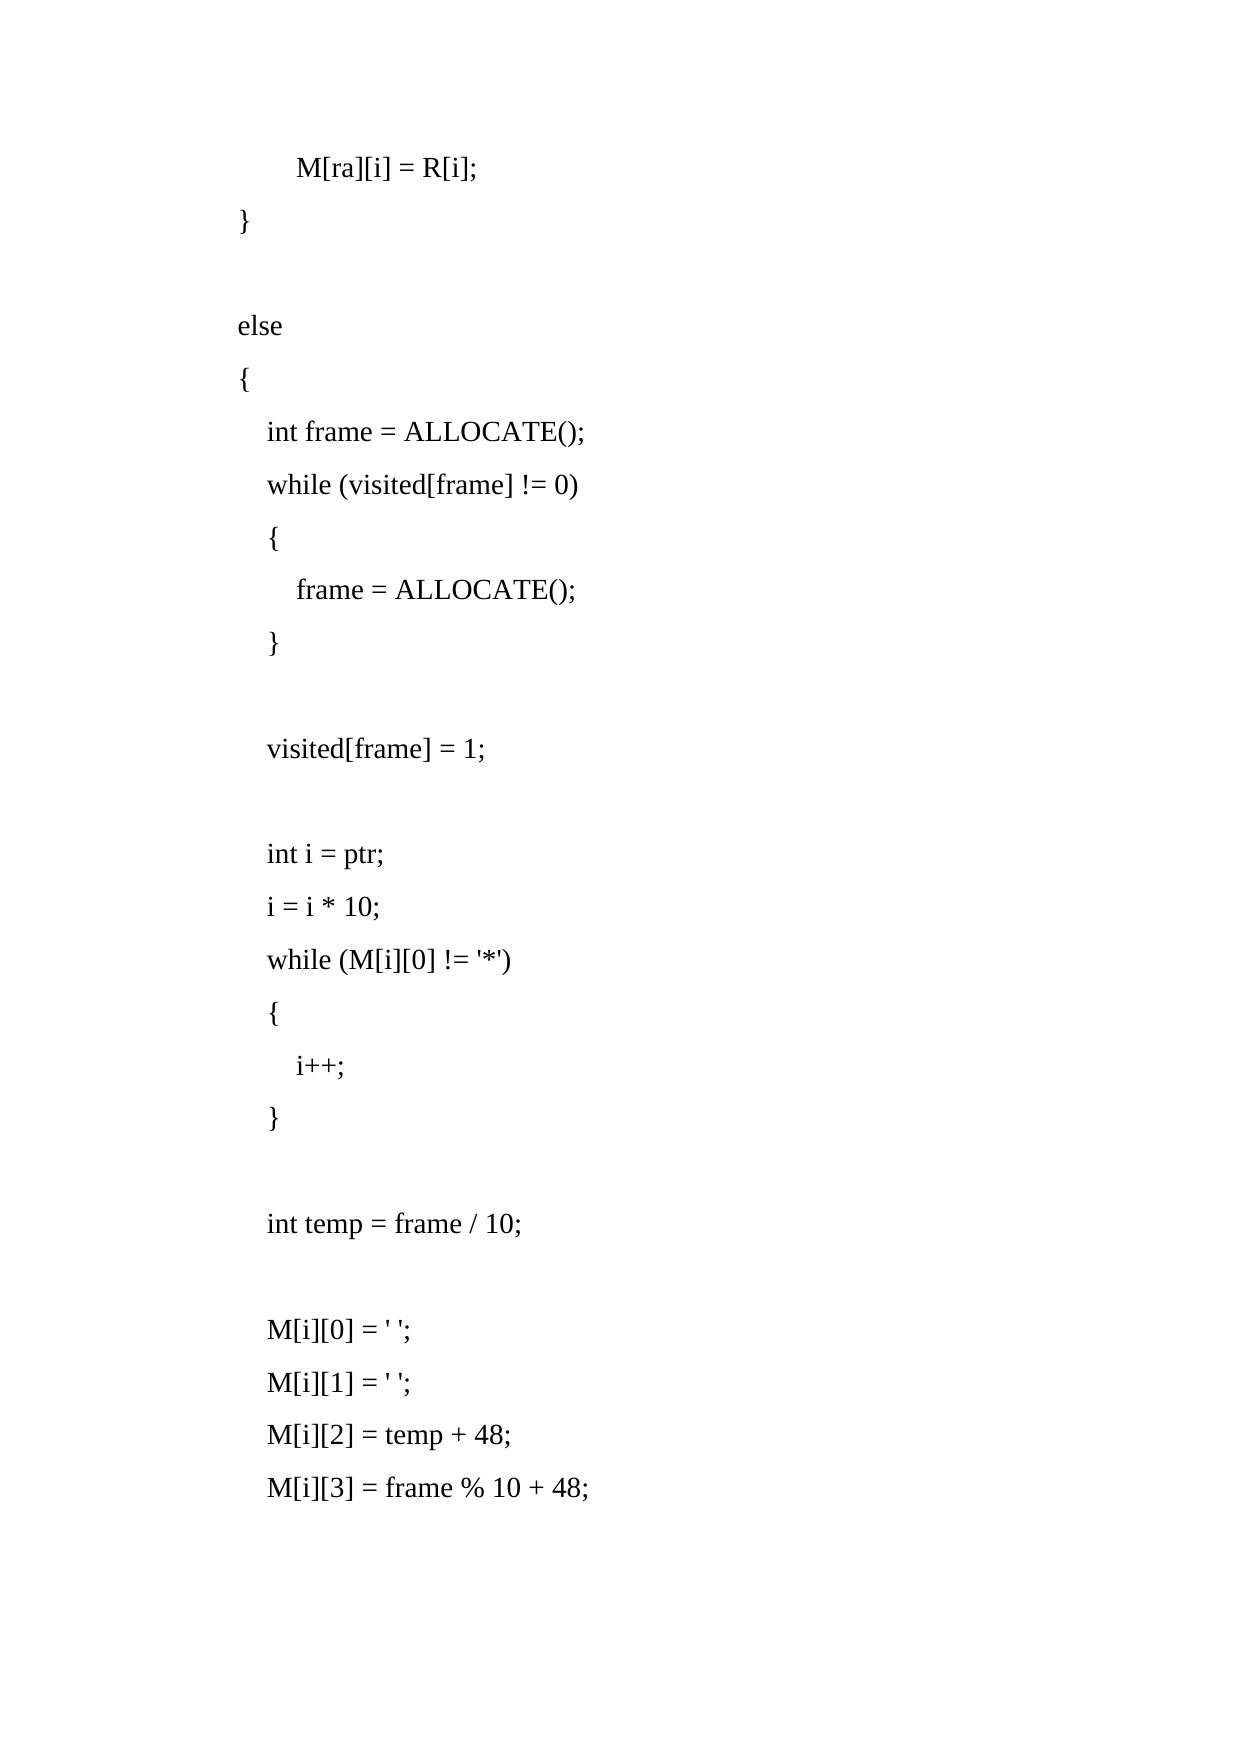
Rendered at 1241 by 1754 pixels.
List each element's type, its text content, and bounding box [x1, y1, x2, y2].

text i = i * 10; [150, 889, 1090, 923]
text int frame = ALLOCATE(); [150, 414, 1090, 448]
text M[i][0] = ' '; [150, 1312, 1090, 1345]
text } [150, 203, 1090, 236]
text M[i][1] = ' '; [150, 1365, 1090, 1398]
text int i = ptr; [150, 837, 1090, 870]
text M[i][2] = temp + 48; [150, 1417, 1090, 1451]
text M[i][3] = frame % 10 + 48; [150, 1470, 1090, 1504]
text { [150, 361, 1090, 395]
text frame = ALLOCATE(); [150, 572, 1090, 606]
text int temp = frame / 10; [150, 1206, 1090, 1240]
text M[ra][i] = R[i]; [150, 150, 1090, 183]
text { [150, 520, 1090, 553]
text else [150, 308, 1090, 342]
text while (M[i][0] != '*') [150, 942, 1090, 976]
text while (visited[frame] != 0) [150, 467, 1090, 500]
text { [150, 995, 1090, 1028]
text visited[frame] = 1; [150, 731, 1090, 764]
text i++; [150, 1048, 1090, 1081]
text } [150, 625, 1090, 659]
text } [150, 1101, 1090, 1134]
